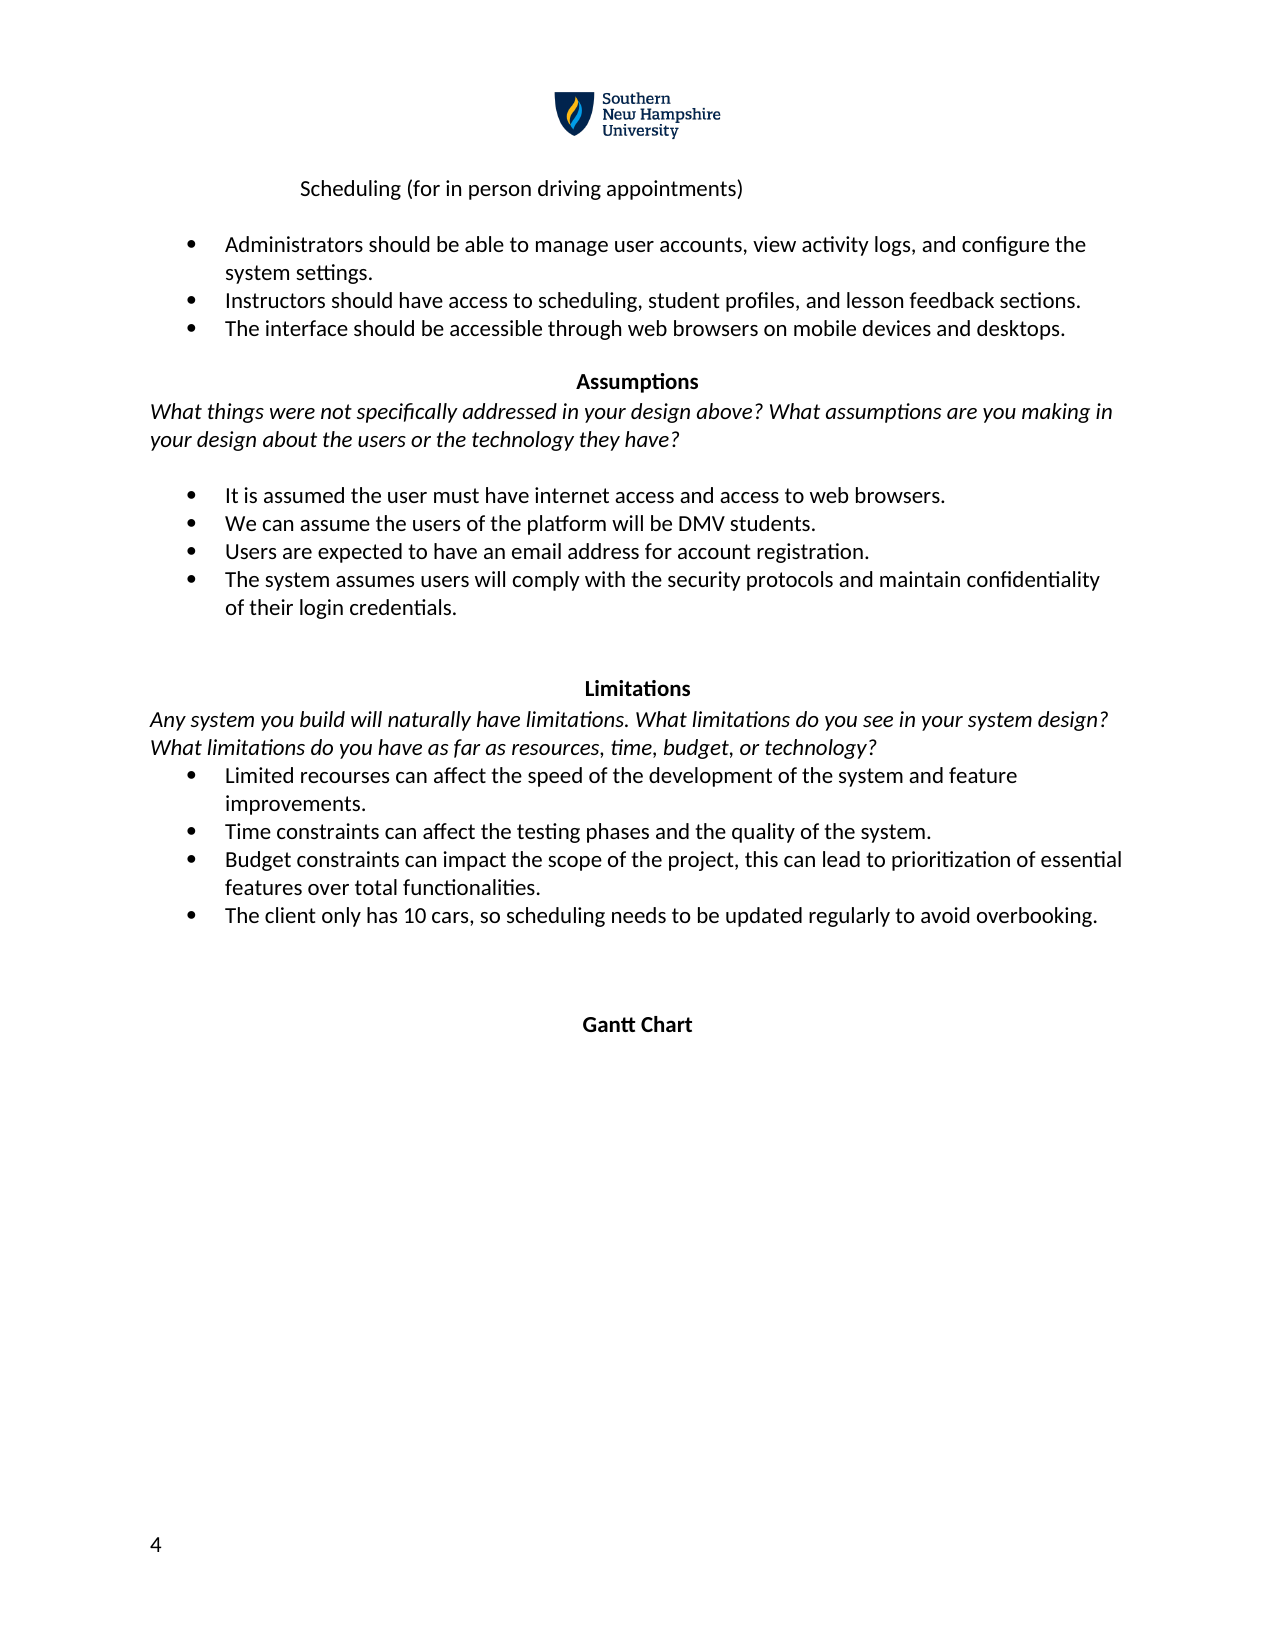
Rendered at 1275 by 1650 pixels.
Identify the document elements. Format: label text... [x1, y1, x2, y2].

subtitle Limitations [150, 674, 1125, 702]
text What things were not specifically addressed in your design above? What assumptions are you making in your design about the users or the technology they have? [150, 397, 1125, 453]
list Instructors should have access to scheduling, student profiles, and lesson feedback sections. [187, 286, 1125, 314]
text Scheduling (for in person driving appointments) [300, 174, 1125, 202]
list It is assumed the user must have internet access and access to web browsers. [187, 481, 1125, 509]
list Time constraints can affect the testing phases and the quality of the system. [187, 817, 1125, 845]
list We can assume the users of the platform will be DMV students. [187, 509, 1125, 537]
list Budget constraints can impact the scope of the project, this can lead to prioritization of essential features over total functionalities. [187, 845, 1125, 901]
list Limited recourses can affect the speed of the development of the system and feature improvements. [187, 761, 1125, 817]
text Any system you build will naturally have limitations. What limitations do you see in your system design? What limitations do you have as far as resources, time, budget, or technology? [150, 705, 1125, 761]
picture [546, 75, 729, 154]
list The interface should be accessible through web browsers on mobile devices and desktops. [187, 314, 1125, 342]
list The system assumes users will comply with the security protocols and maintain confidentiality of their login credentials. [187, 565, 1125, 621]
subtitle Assumptions [150, 367, 1125, 395]
subtitle Gantt Chart [150, 1010, 1125, 1038]
list Administrators should be able to manage user accounts, view activity logs, and configure the system settings. [187, 230, 1125, 286]
list Users are expected to have an email address for account registration. [187, 537, 1125, 565]
list The client only has 10 cars, so scheduling needs to be updated regularly to avoid overbooking. [187, 901, 1125, 929]
